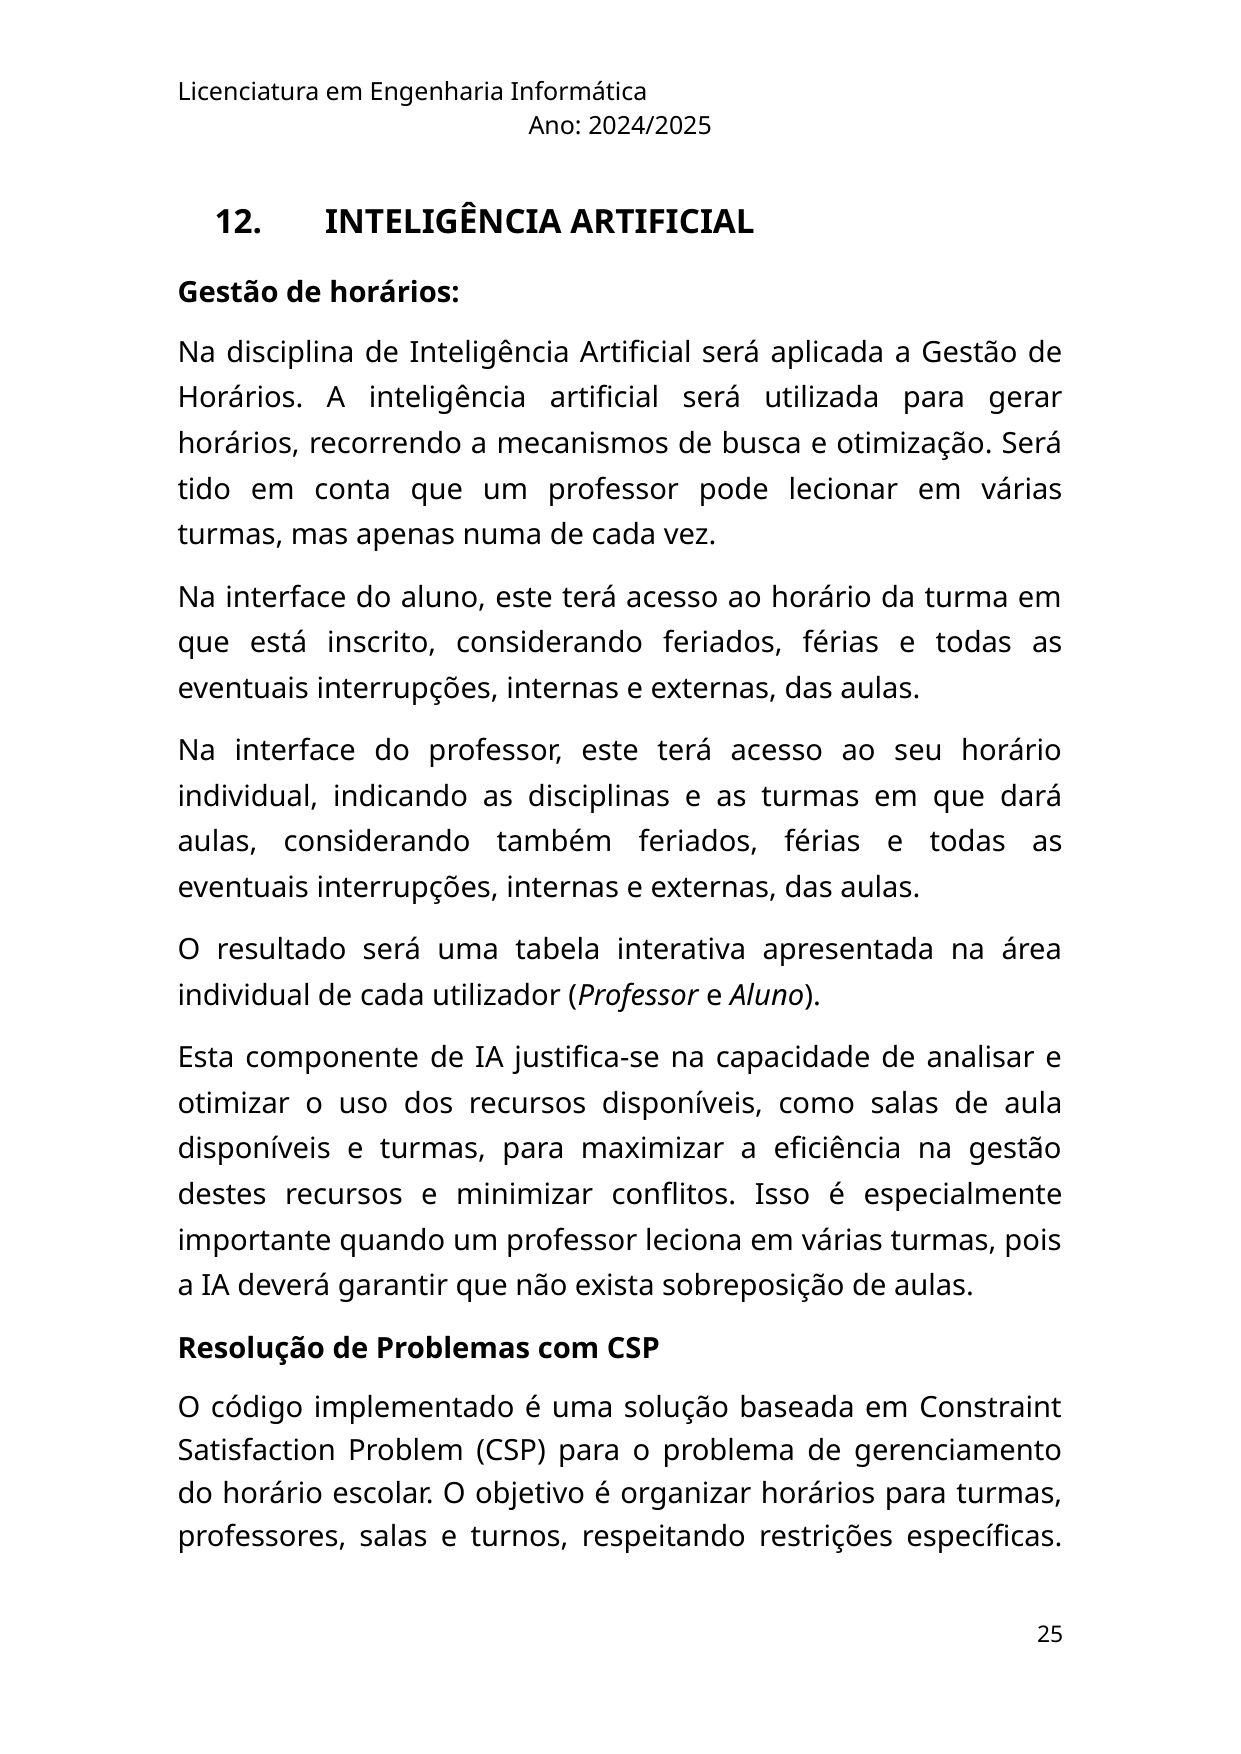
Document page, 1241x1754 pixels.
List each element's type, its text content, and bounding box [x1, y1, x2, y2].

text Resolução de Problemas com CSP [177, 1327, 1063, 1367]
text Esta componente de IA justifica-se na capacidade de analisar e otimizar o uso dos recursos disponíveis, como salas de aula disponíveis e turmas, para maximizar a eficiência na gestão destes recursos e minimizar conflitos. Isso é especialmente importante quando um professor leciona em várias turmas, pois a IA deverá garantir que não exista sobreposição de aulas. [177, 1036, 1063, 1304]
subtitle INTELIGÊNCIA ARTIFICIAL [214, 198, 1063, 243]
text Gestão de horários: [177, 272, 1063, 311]
text O resultado será uma tabela interativa apresentada na área individual de cada utilizador (Professor e Aluno). [177, 928, 1063, 1014]
text Na interface do aluno, este terá acesso ao horário da turma em que está inscrito, considerando feriados, férias e todas as eventuais interrupções, internas e externas, das aulas. [177, 576, 1063, 707]
text Na disciplina de Inteligência Artificial será aplicada a Gestão de Horários. A inteligência artificial será utilizada para gerar horários, recorrendo a mecanismos de busca e otimização. Será tido em conta que um professor pode lecionar em várias turmas, mas apenas numa de cada vez. [177, 331, 1063, 553]
text Na interface do professor, este terá acesso ao seu horário individual, indicando as disciplinas e as turmas em que dará aulas, considerando também feriados, férias e todas as eventuais interrupções, internas e externas, das aulas. [177, 729, 1063, 906]
